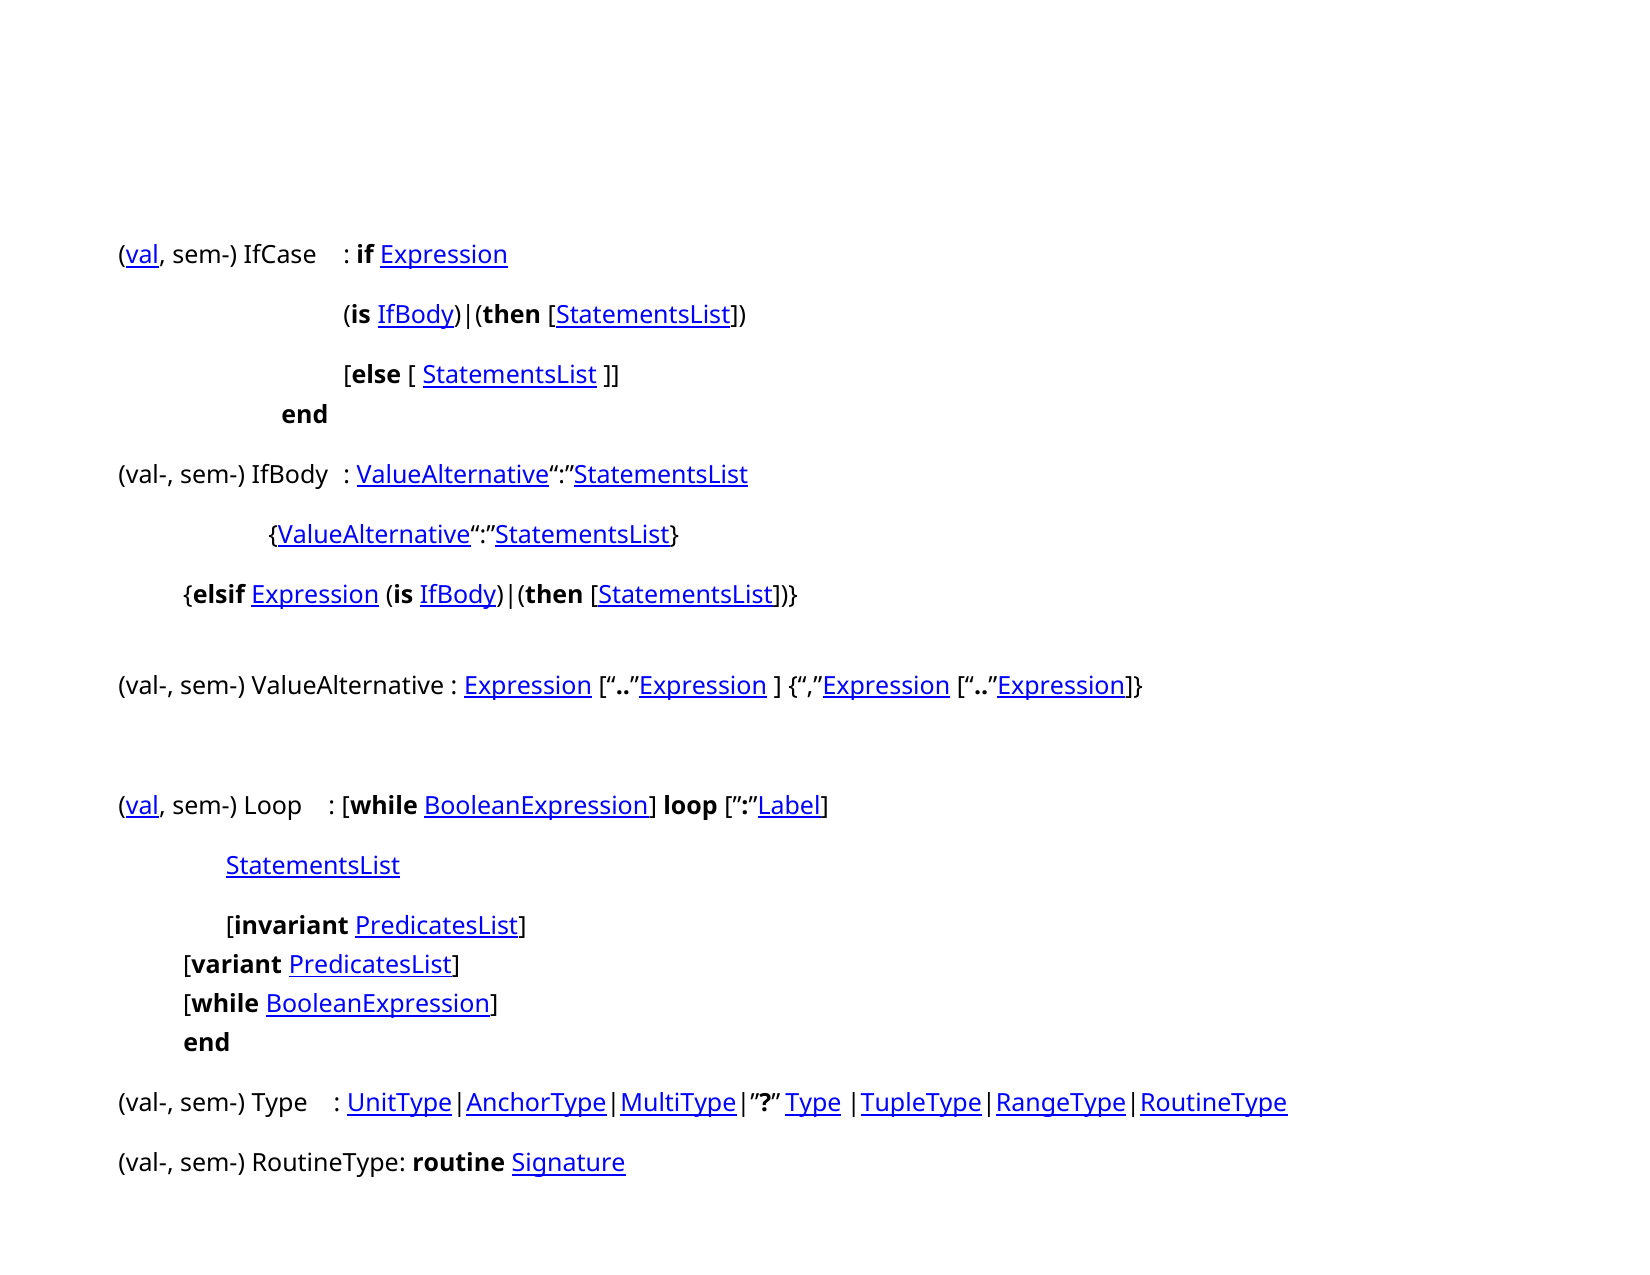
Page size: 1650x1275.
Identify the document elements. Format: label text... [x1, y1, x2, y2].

text StatementsList [118, 848, 1532, 882]
text {elsif Expression (is IfBody)|(then [StatementsList])} [118, 576, 1532, 643]
text (val-, sem-) RoutineType: routine Signature [118, 1145, 1532, 1179]
text {ValueAlternative“:”StatementsList} [118, 516, 1532, 550]
text (val-, sem-) Type : UnitType|AnchorType|MultiType|”?” Type |TupleType|RangeType|RoutineType [118, 1085, 1532, 1119]
text (is IfBody)|(then [StatementsList]) [268, 297, 1532, 331]
text [else [ StatementsList ]] end [268, 357, 1532, 430]
text (val, sem-) IfCase : if Expression [118, 237, 1532, 271]
text [invariant PredicatesList] [variant PredicatesList] [while BooleanExpression] end [118, 908, 1532, 1059]
text (val-, sem-) ValueAlternative : Expression [“..”Expression ] {“,”Expression [“..”Expression]} [118, 668, 1532, 702]
text (val-, sem-) IfBody : ValueAlternative“:”StatementsList [118, 456, 1532, 490]
text (val, sem-) Loop : [while BooleanExpression] loop [”:”Label] [118, 788, 1532, 822]
